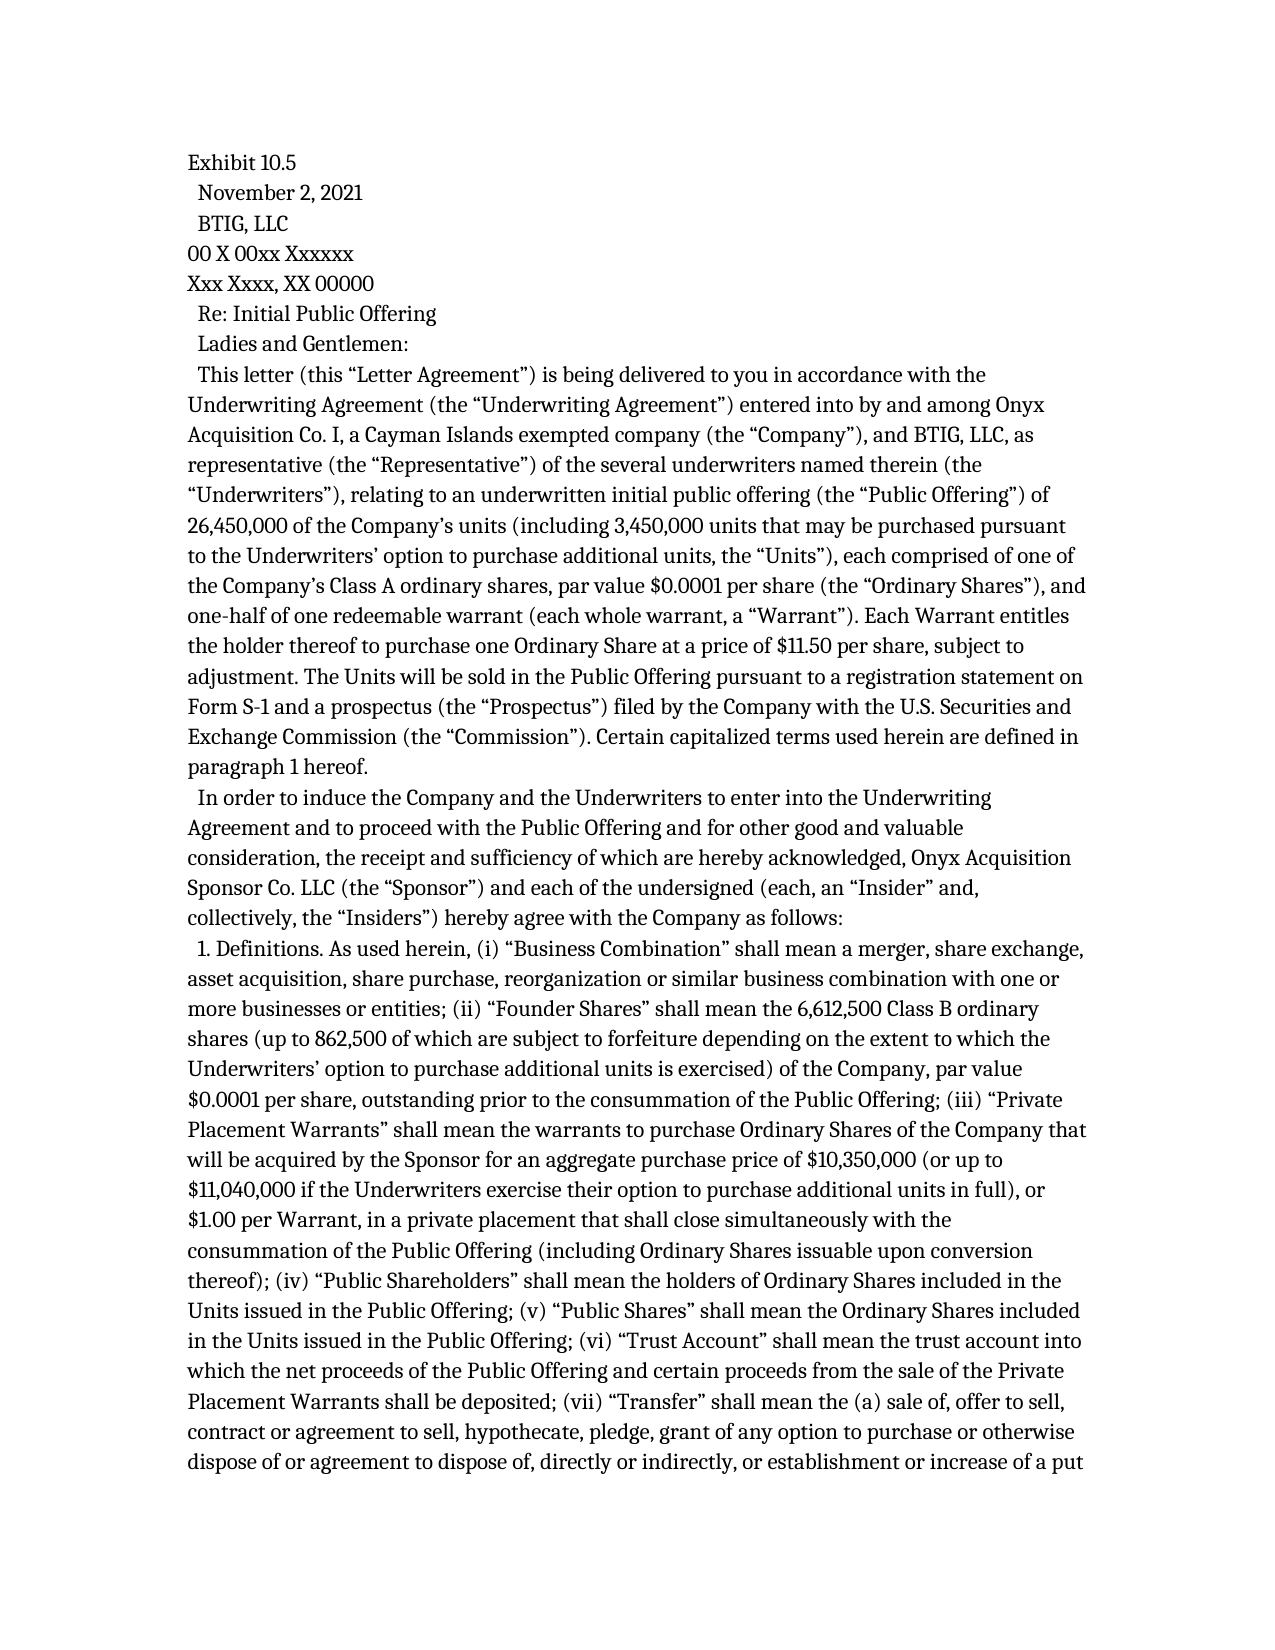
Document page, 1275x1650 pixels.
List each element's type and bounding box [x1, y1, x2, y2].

text [187, 150, 1087, 1475]
